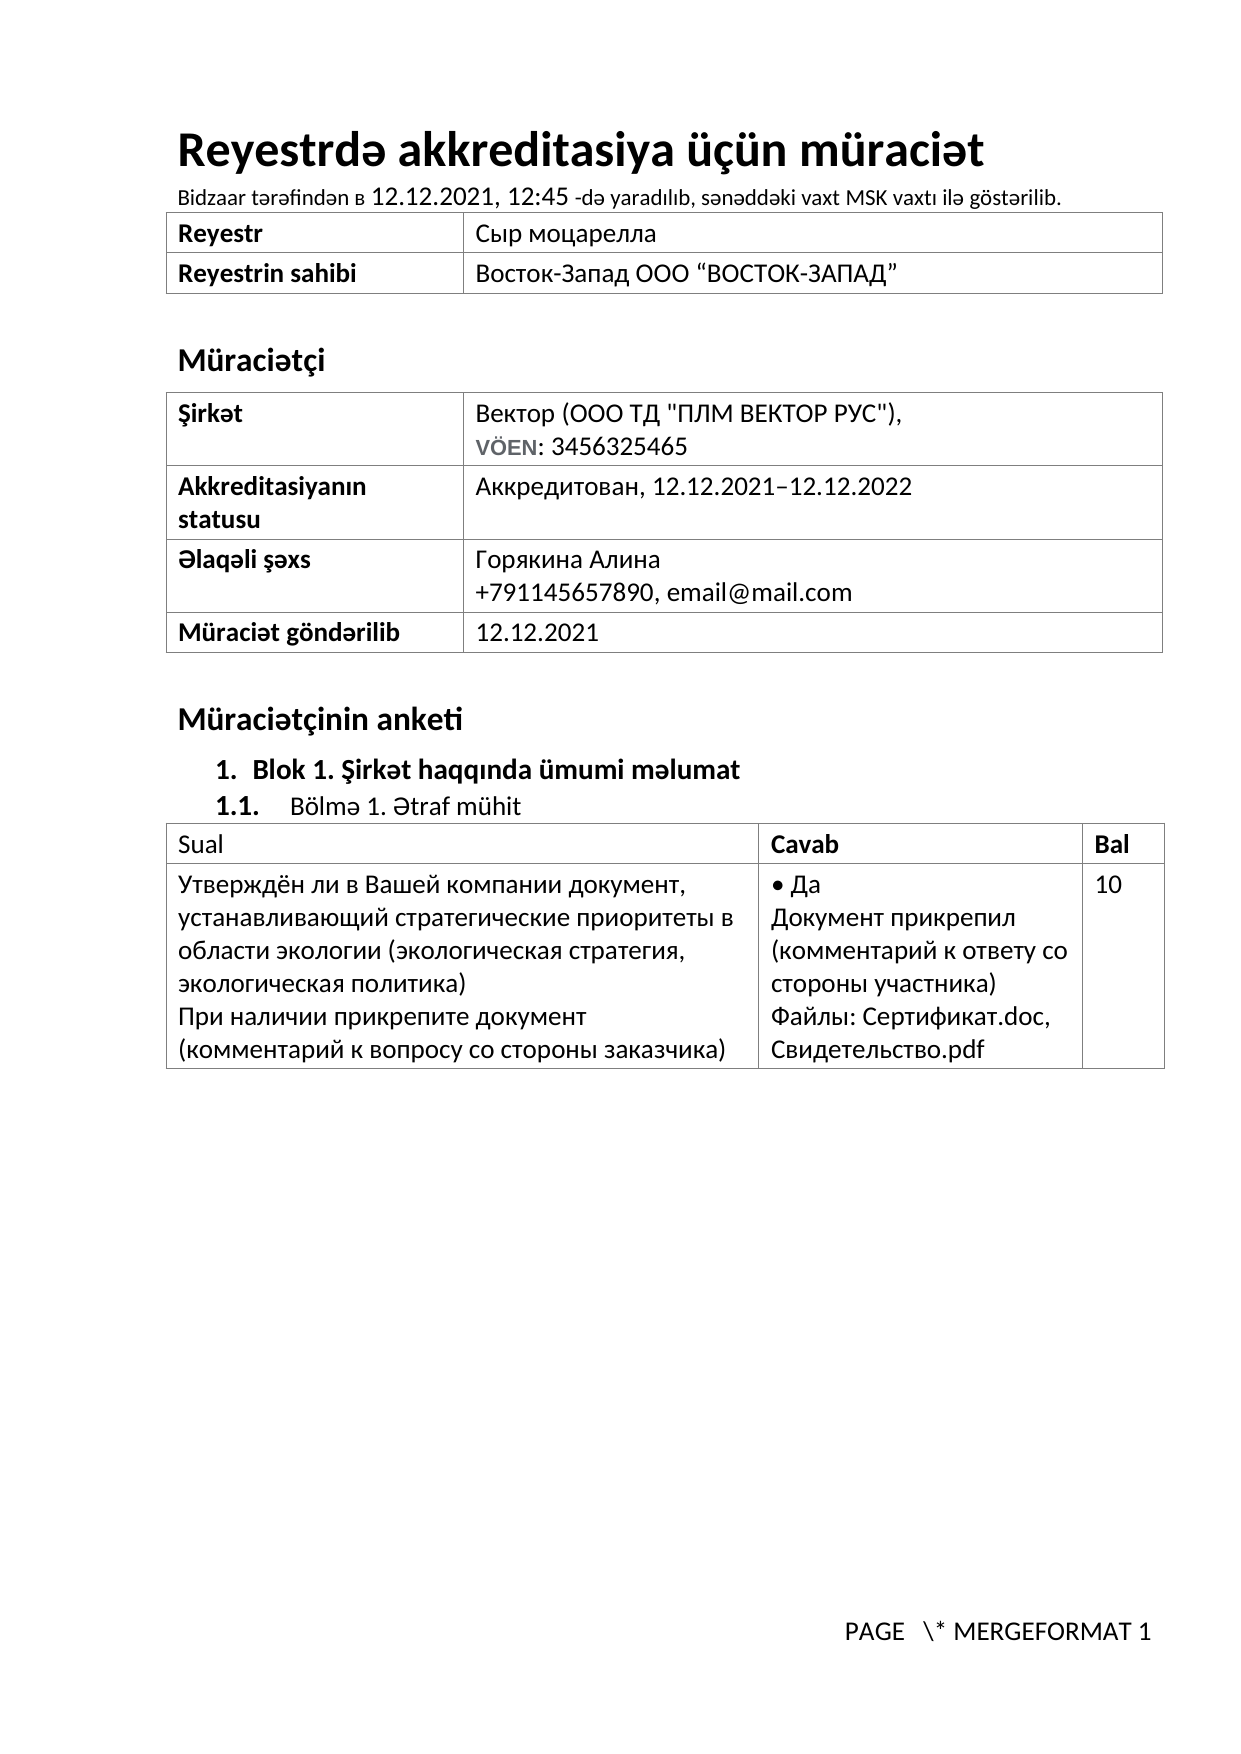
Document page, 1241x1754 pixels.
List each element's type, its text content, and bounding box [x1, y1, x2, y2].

table_header Reyestr [167, 213, 463, 252]
table_cell , [464, 466, 1162, 538]
table_cell Reyestrin sahibi [167, 253, 463, 292]
subtitle Müraciətçi [177, 339, 1152, 380]
table_header [464, 213, 1162, 252]
table_cell Müraciət göndərilib [167, 613, 463, 652]
table_cell [464, 253, 1162, 292]
table_cell Əlaqəli şəxs [167, 540, 463, 612]
table_cell Akkreditasiyanın statusu [167, 466, 463, 538]
table_header (), VÖEN: [464, 393, 1162, 465]
table_cell , [464, 540, 1162, 612]
table_header Şirkət [167, 393, 463, 465]
text Reyestrdə akkreditasiya üçün müraciət Bidzaar tərəfindən в -də yaradılıb, sənəddəki vaxt vaxtı ilə göstərilib. [177, 118, 1152, 212]
table_cell [464, 613, 1162, 652]
